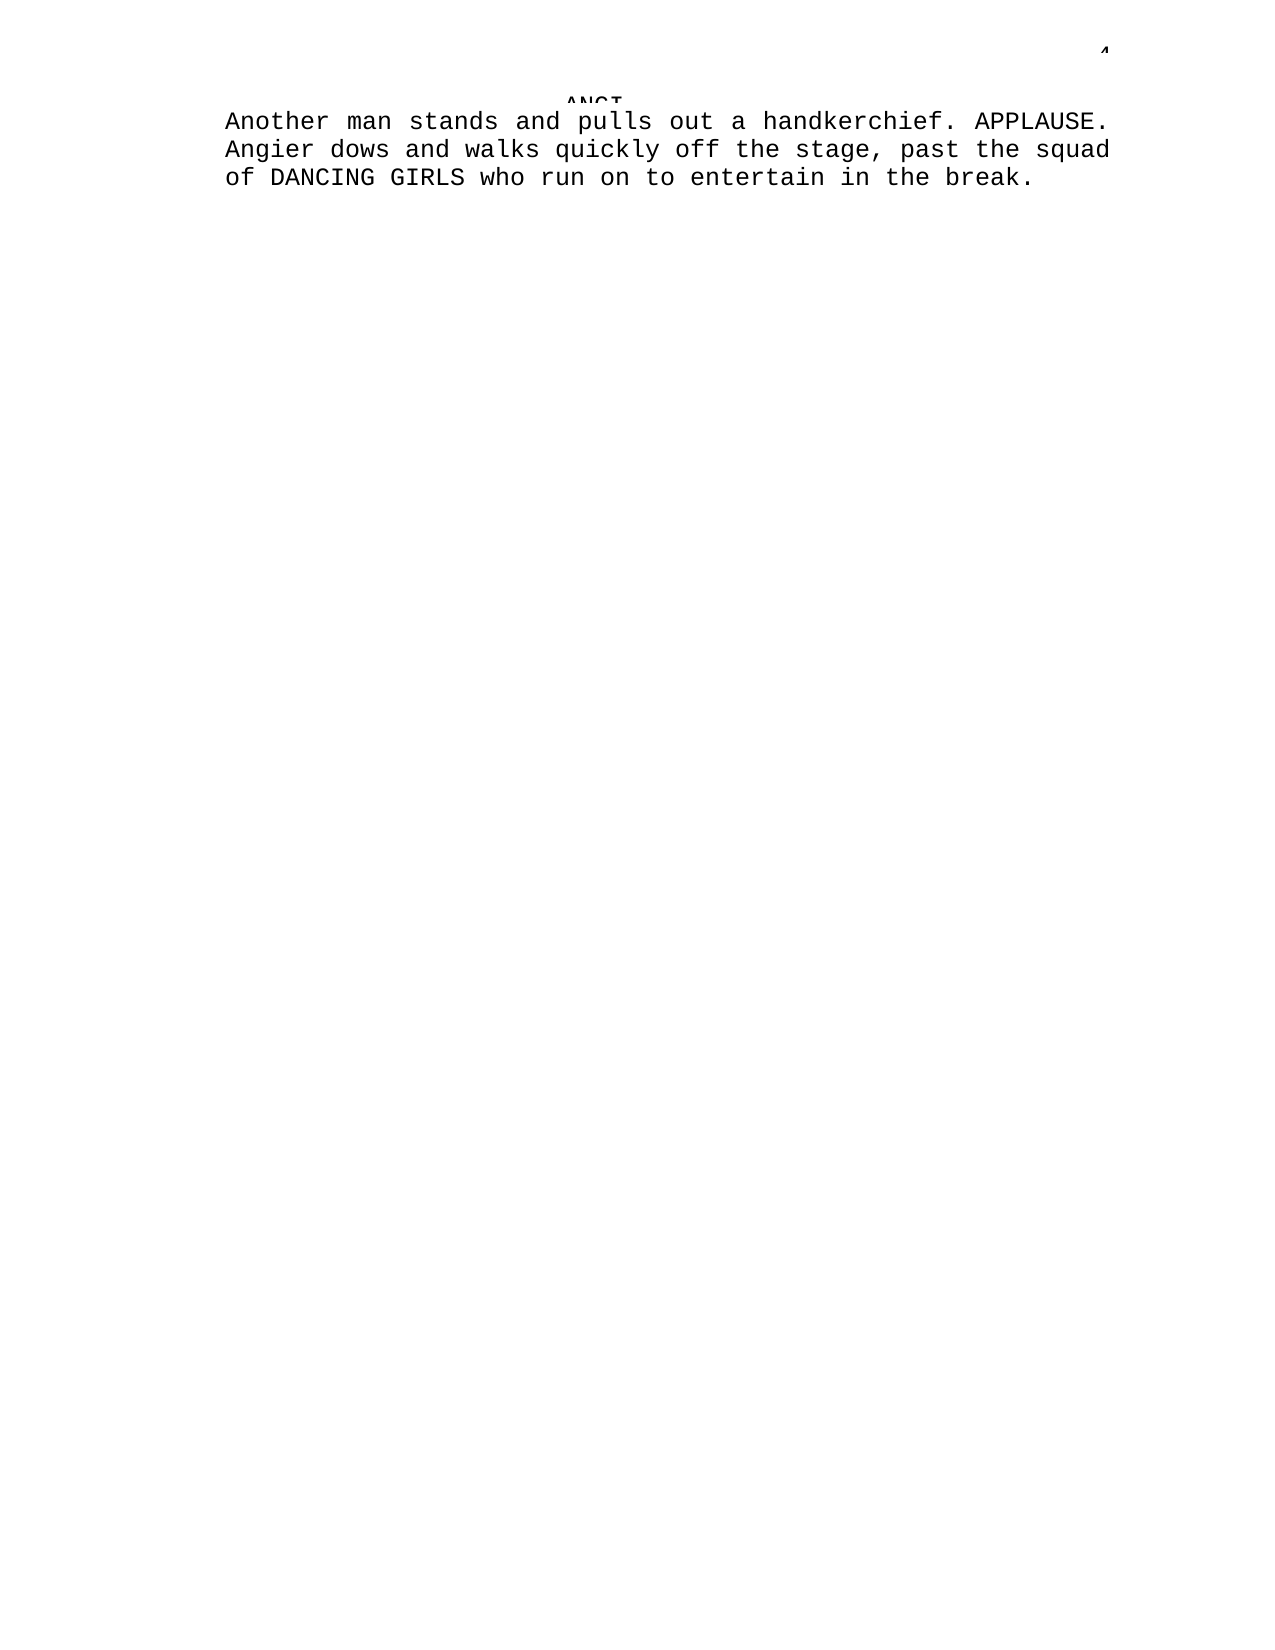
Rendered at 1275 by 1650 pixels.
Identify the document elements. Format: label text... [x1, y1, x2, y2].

text Another man stands and pulls out a handkerchief. APPLAUSE. Angier dows and walks quickly off the stage, past the squad of DANCING GIRLS who run on to entertain in the break. [225, 108, 1110, 193]
